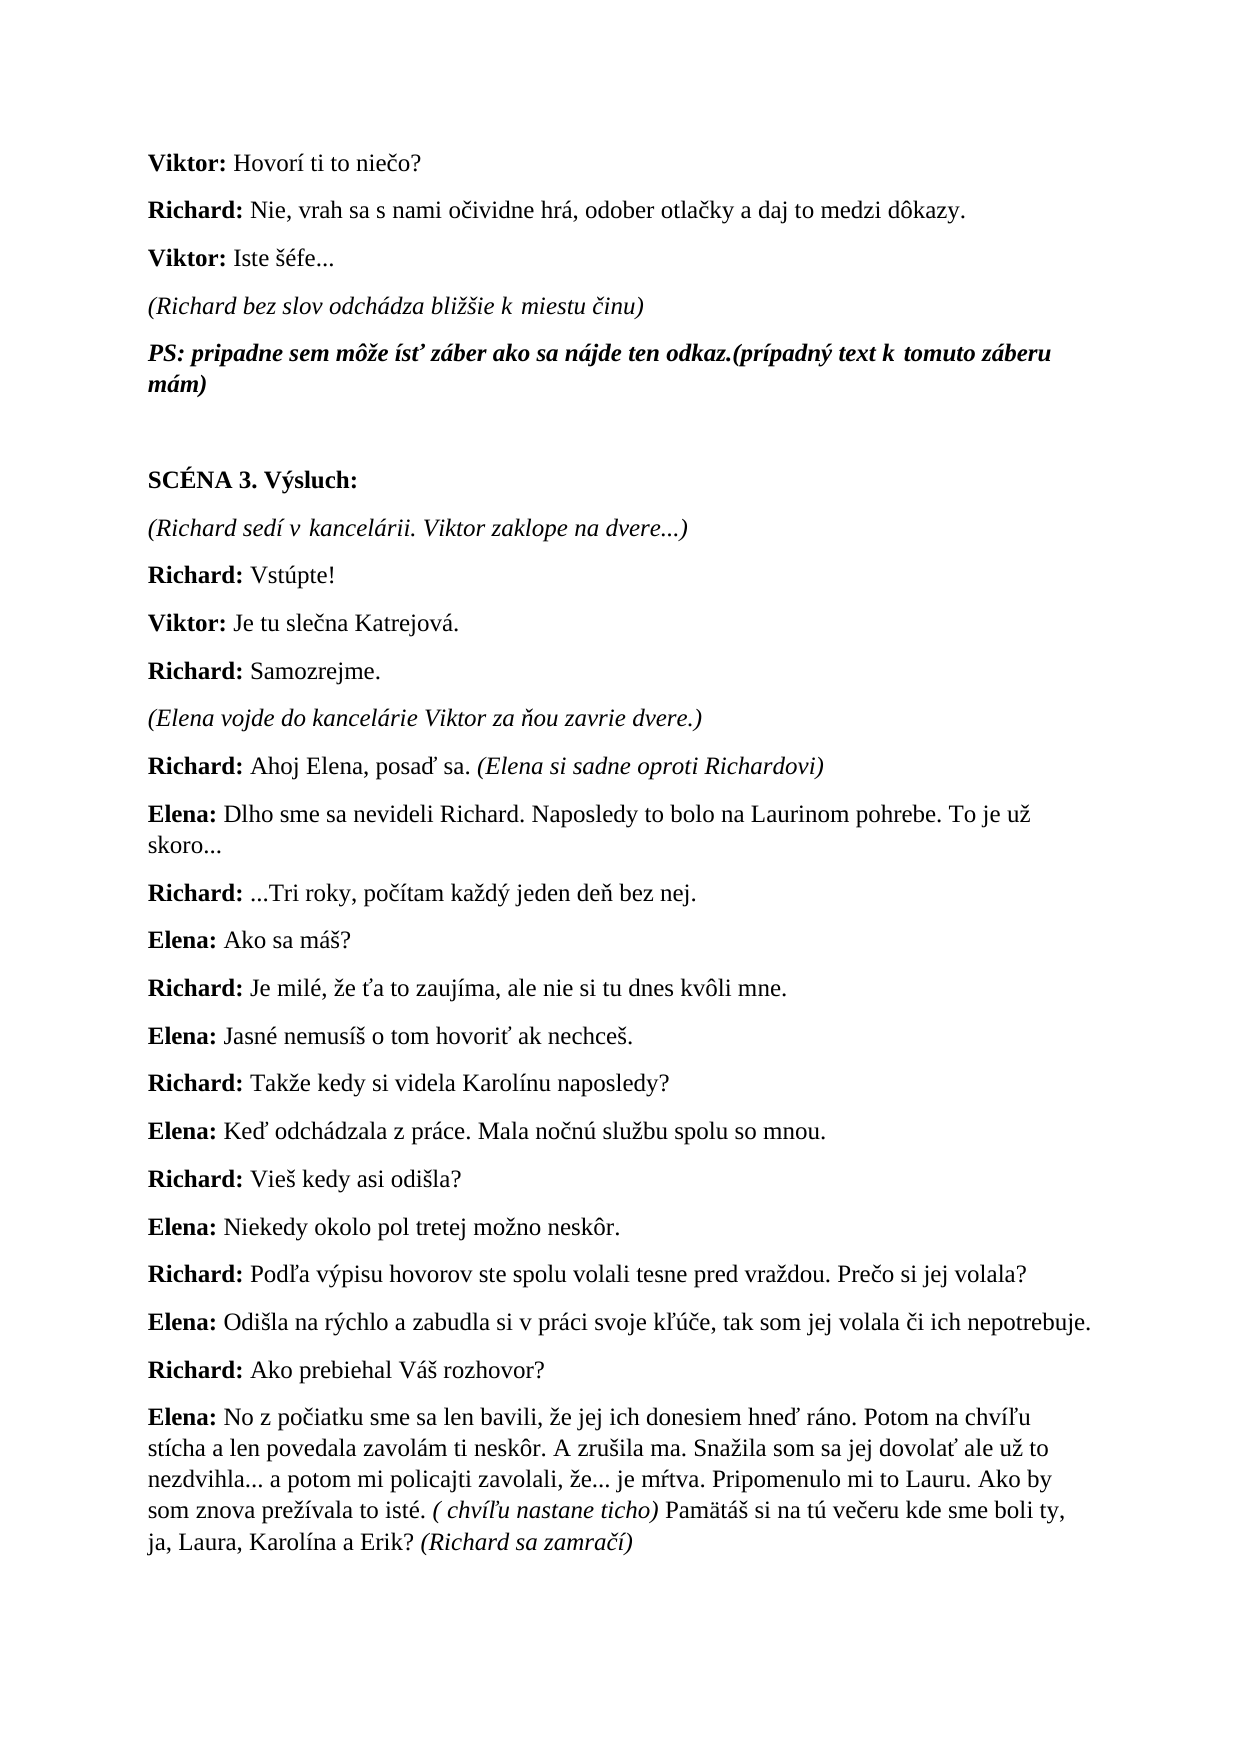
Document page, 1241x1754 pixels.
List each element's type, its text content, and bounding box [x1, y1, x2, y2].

text Elena: No z počiatku sme sa len bavili, že jej ich donesiem hneď ráno. Potom na chvíľu stícha a len povedala zavolám ti neskôr. A zrušila ma. Snažila som sa jej dovolať ale už to nezdvihla... a potom mi policajti zavolali, že... je mŕtva. Pripomenulo mi to Lauru. Ako by som znova prežívala to isté. ( chvíľu nastane ticho) Pamätáš si na tú večeru kde sme boli ty, ja, Laura, Karolína a Erik? (Richard sa zamračí) [148, 1402, 1093, 1555]
text Richard: Vstúpte! [148, 560, 1093, 589]
text Elena: Keď odchádzala z práce. Mala nočnú službu spolu so mnou. [148, 1116, 1093, 1145]
text Richard: ...Tri roky, počítam každý jeden deň bez nej. [148, 878, 1093, 906]
text Viktor: Hovorí ti to niečo? [148, 148, 1093, 176]
text SCÉNA 3. Výsluch: [148, 465, 1093, 494]
text (Richard bez slov odchádza bližšie k miestu činu) [148, 291, 1093, 319]
text Richard: Nie, vrah sa s nami očividne hrá, odober otlačky a daj to medzi dôkazy. [148, 195, 1093, 224]
text Elena: Niekedy okolo pol tretej možno neskôr. [148, 1212, 1093, 1240]
text Richard: Ako prebiehal Váš rozhovor? [148, 1355, 1093, 1383]
text Viktor: Je tu slečna Katrejová. [148, 608, 1093, 637]
text Richard: Je milé, že ťa to zaujíma, ale nie si tu dnes kvôli mne. [148, 973, 1093, 1002]
text (Richard sedí v kancelárii. Viktor zaklope na dvere...) [148, 513, 1093, 541]
text Elena: Dlho sme sa nevideli Richard. Naposledy to bolo na Laurinom pohrebe. To je už skoro... [148, 799, 1093, 859]
text Richard: Vieš kedy asi odišla? [148, 1164, 1093, 1193]
text PS: pripadne sem môže ísť záber ako sa nájde ten odkaz.(prípadný text k tomuto záberu mám) [148, 338, 1093, 398]
text Richard: Samozrejme. [148, 656, 1093, 684]
text Elena: Jasné nemusíš o tom hovoriť ak nechceš. [148, 1021, 1093, 1049]
text Elena: Odišla na rýchlo a zabudla si v práci svoje kľúče, tak som jej volala či ich nepotrebuje. [148, 1307, 1093, 1336]
text Richard: Podľa výpisu hovorov ste spolu volali tesne pred vraždou. Prečo si jej volala? [148, 1259, 1093, 1288]
text Elena: Ako sa máš? [148, 925, 1093, 954]
text Viktor: Iste šéfe... [148, 243, 1093, 272]
text Richard: Takže kedy si videla Karolínu naposledy? [148, 1068, 1093, 1097]
text Richard: Ahoj Elena, posaď sa. (Elena si sadne oproti Richardovi) [148, 751, 1093, 780]
text (Elena vojde do kancelárie Viktor za ňou zavrie dvere.) [148, 703, 1093, 732]
